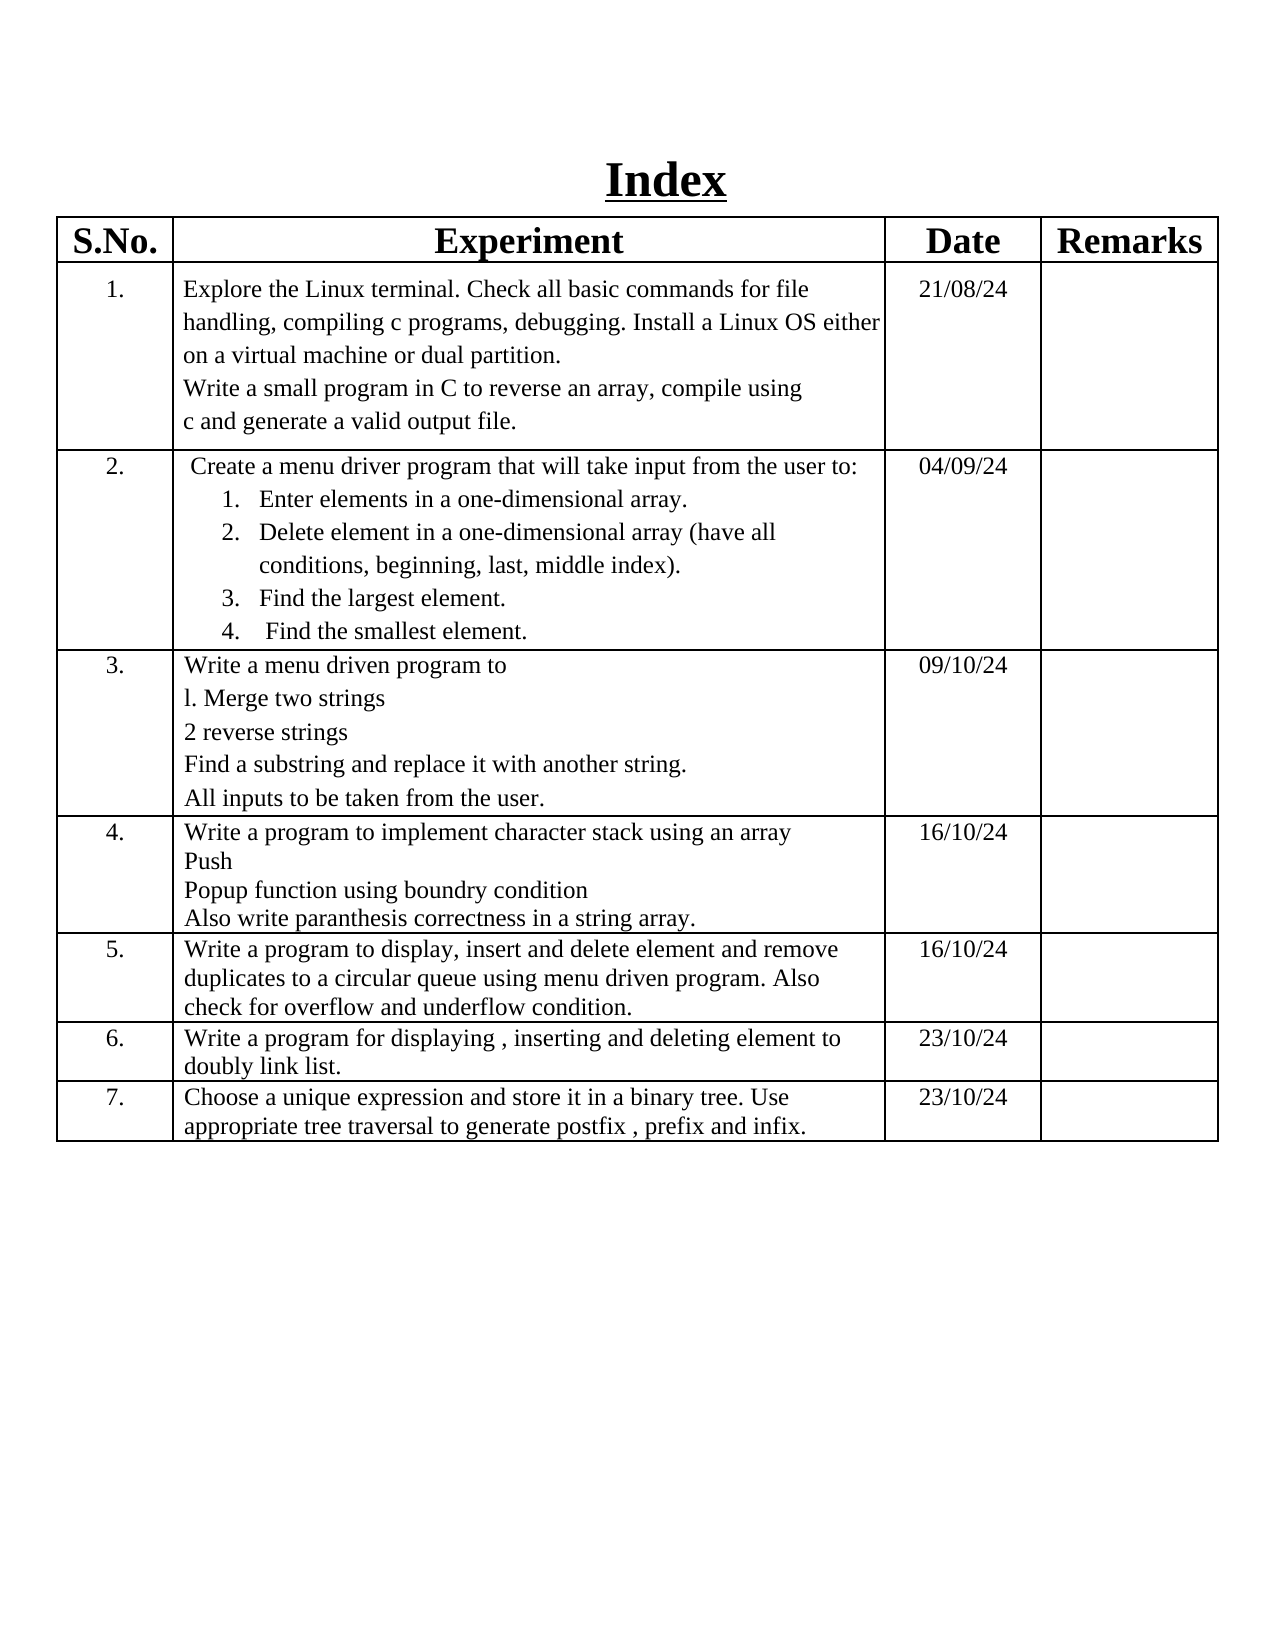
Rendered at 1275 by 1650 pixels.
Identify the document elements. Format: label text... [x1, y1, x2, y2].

table_header Experiment [174, 218, 884, 261]
table_cell [1042, 934, 1217, 1021]
table_cell 16/10/24 [886, 817, 1040, 932]
table_cell 5. [58, 934, 172, 1021]
table_header Date [886, 218, 1040, 261]
table_cell [1042, 263, 1217, 449]
table_cell Write a program for displaying , inserting and deleting element to doubly link list. [174, 1023, 884, 1080]
table_cell [1042, 651, 1217, 815]
table_cell [1042, 817, 1217, 932]
table_cell [1042, 1082, 1217, 1140]
table_cell 23/10/24 [886, 1023, 1040, 1080]
table_cell 23/10/24 [886, 1082, 1040, 1140]
text Index [150, 150, 1181, 207]
table_cell Create a menu driver program that will take input from the user to: Enter elements in a one-dimensional array. Delete element in a one-dimensional array (have all conditions, beginning, last, middle index). Find the largest element. Find the smallest element. [174, 451, 884, 648]
table_header S.No. [58, 218, 172, 261]
table_cell Explore the Linux terminal. Check all basic commands for file handling, compiling c programs, debugging. Install a Linux OS either on a virtual machine or dual partition. Write a small program in C to reverse an array, compile using c and generate a valid output file. [174, 263, 884, 449]
table_cell 16/10/24 [886, 934, 1040, 1021]
table_cell Write a program to display, insert and delete element and remove duplicates to a circular queue using menu driven program. Also check for overflow and underflow condition. [174, 934, 884, 1021]
table_cell [1042, 451, 1217, 648]
table_cell Choose a unique expression and store it in a binary tree. Use appropriate tree traversal to generate postfix , prefix and infix. [174, 1082, 884, 1140]
table_cell [1042, 1023, 1217, 1080]
table_cell 4. [58, 817, 172, 932]
table_cell 1. [58, 263, 172, 449]
table_cell 21/08/24 [886, 263, 1040, 449]
table_cell 04/09/24 [886, 451, 1040, 648]
table_cell 2. [58, 451, 172, 648]
table_cell Write a program to implement character stack using an array Push Popup function using boundry condition Also write paranthesis correctness in a string array. [174, 817, 884, 932]
table_cell 7. [58, 1082, 172, 1140]
table_cell 3. [58, 651, 172, 815]
table_cell 6. [58, 1023, 172, 1080]
table_cell Write a menu driven program to l. Merge two strings 2 reverse strings Find a substring and replace it with another string. All inputs to be taken from the user. [174, 651, 884, 815]
table_cell 09/10/24 [886, 651, 1040, 815]
table_header Remarks [1042, 218, 1217, 261]
